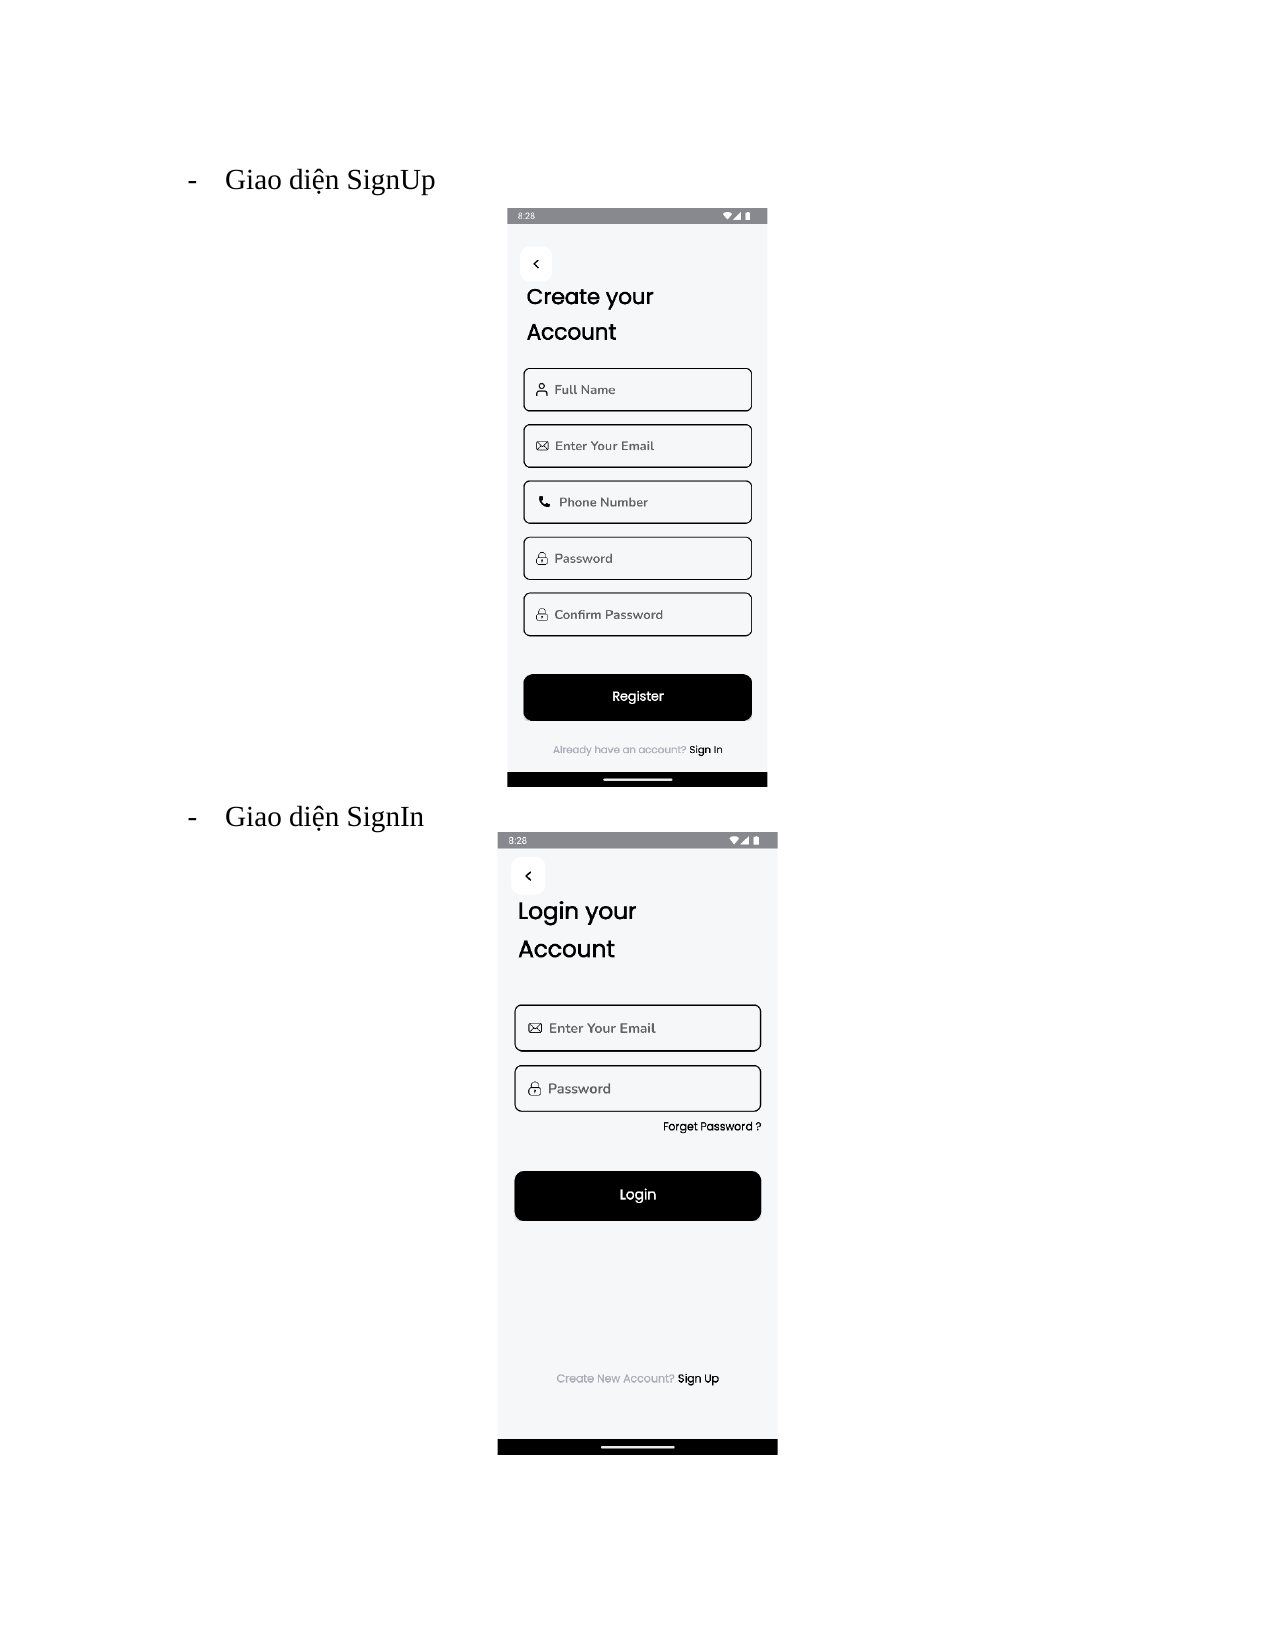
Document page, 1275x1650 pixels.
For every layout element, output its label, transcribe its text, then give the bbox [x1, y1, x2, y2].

list Giao diện SignIn [187, 799, 1125, 832]
picture [497, 832, 778, 1455]
list Giao diện SignUp [187, 162, 1125, 196]
picture [507, 208, 768, 787]
